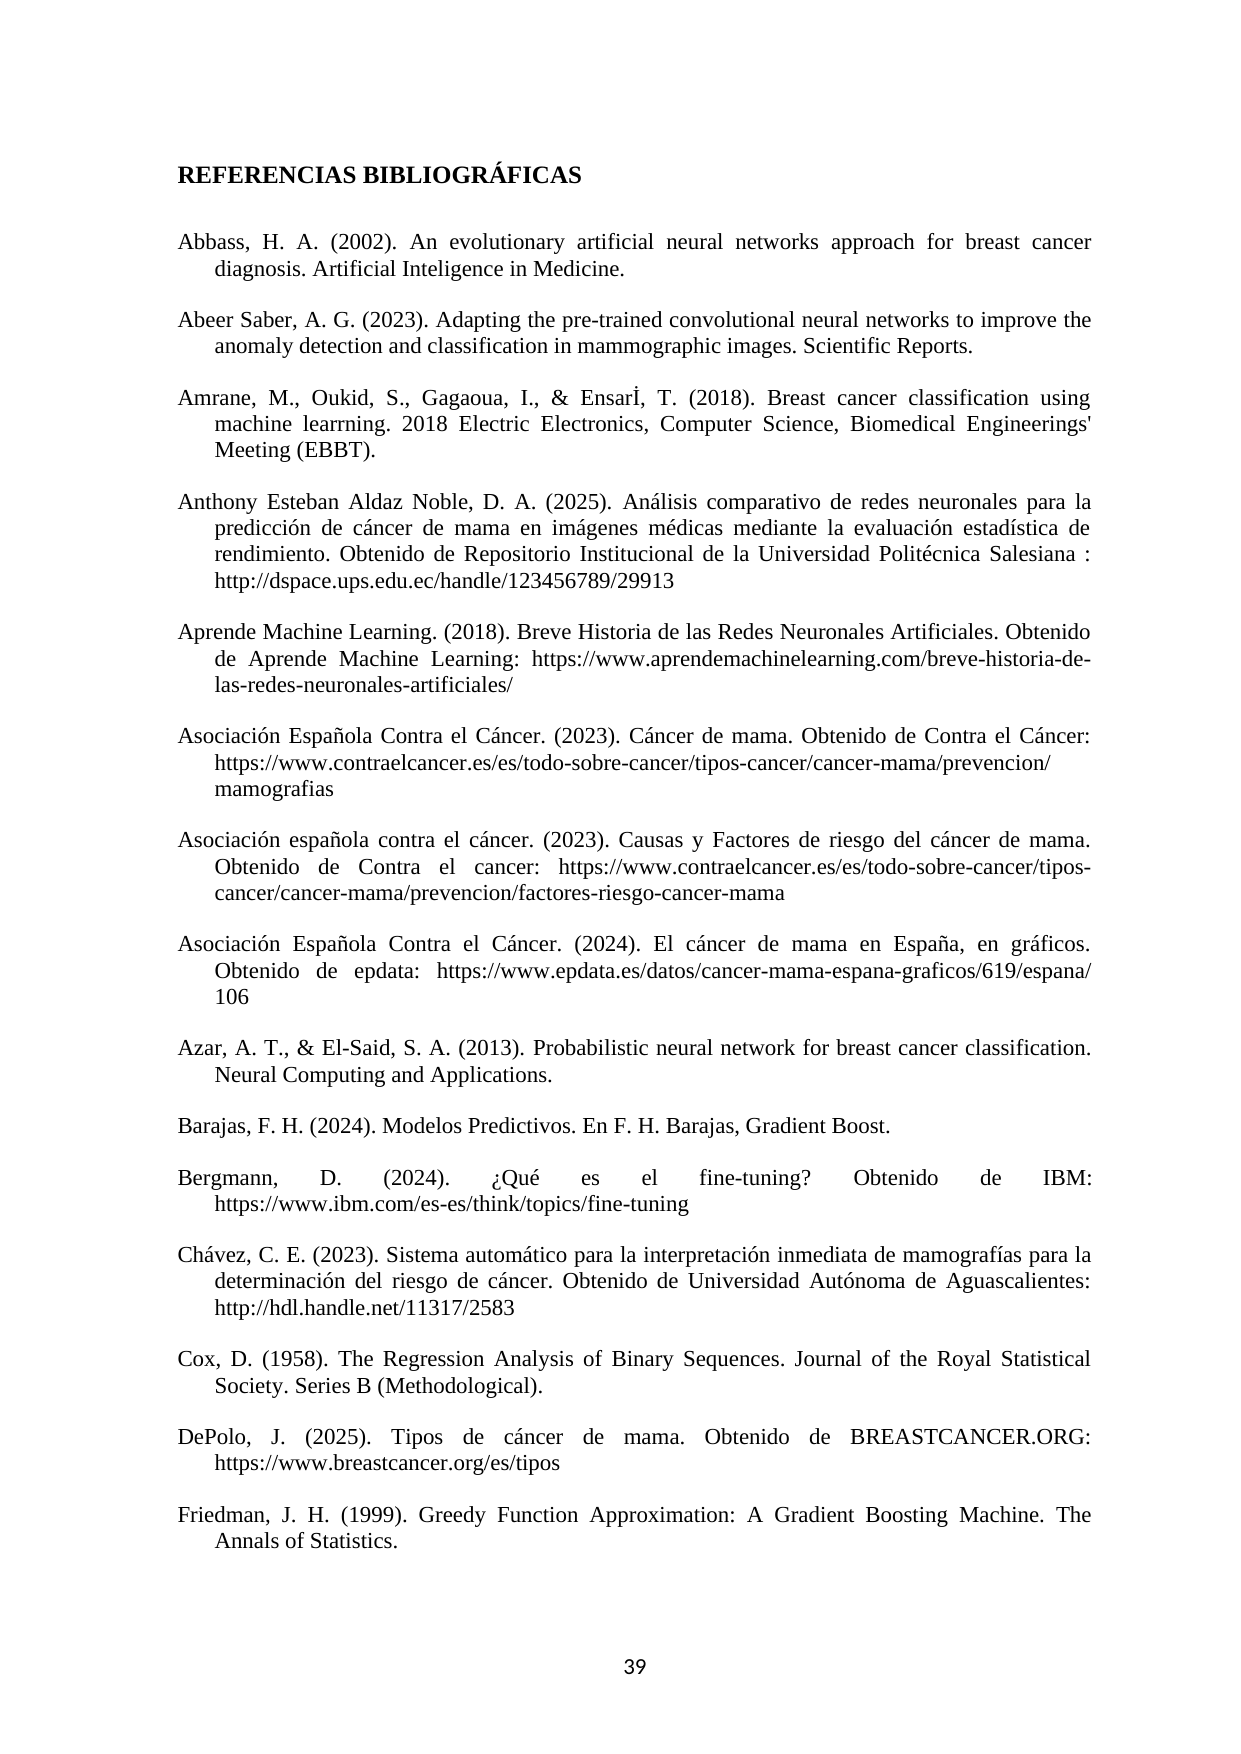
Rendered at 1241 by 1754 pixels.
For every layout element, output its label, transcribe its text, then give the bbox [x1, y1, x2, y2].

text Asociación Española Contra el Cáncer. (2023). Cáncer de mama. Obtenido de Contra el Cáncer: https://www.contraelcancer.es/es/todo-sobre-cancer/tipos-cancer/cancer-mama/prevencion/mamografias [177, 722, 1092, 801]
text Barajas, F. H. (2024). Modelos Predictivos. En F. H. Barajas, Gradient Boost. [177, 1112, 1092, 1138]
text Abeer Saber, A. G. (2023). Adapting the pre-trained convolutional neural networks to improve the anomaly detection and classification in mammographic images. Scientific Reports. [177, 306, 1092, 359]
text REFERENCIAS BIBLIOGRÁFICAS [177, 160, 1092, 189]
text Chávez, C. E. (2023). Sistema automático para la interpretación inmediata de mamografías para la determinación del riesgo de cáncer. Obtenido de Universidad Autónoma de Aguascalientes: http://hdl.handle.net/11317/2583 [177, 1241, 1092, 1320]
text Azar, A. T., & El-Said, S. A. (2013). Probabilistic neural network for breast cancer classification. Neural Computing and Applications. [177, 1034, 1092, 1087]
text Aprende Machine Learning. (2018). Breve Historia de las Redes Neuronales Artificiales. Obtenido de Aprende Machine Learning: https://www.aprendemachinelearning.com/breve-historia-de-las-redes-neuronales-artificiales/ [177, 618, 1092, 697]
text Asociación Española Contra el Cáncer. (2024). El cáncer de mama en España, en gráficos. Obtenido de epdata: https://www.epdata.es/datos/cancer-mama-espana-graficos/619/espana/106 [177, 930, 1092, 1009]
text Abbass, H. A. (2002). An evolutionary artificial neural networks approach for breast cancer diagnosis. Artificial Inteligence in Medicine. [177, 228, 1092, 281]
text Friedman, J. H. (1999). Greedy Function Approximation: A Gradient Boosting Machine. The Annals of Statistics. [177, 1501, 1092, 1553]
text Cox, D. (1958). The Regression Analysis of Binary Sequences. Journal of the Royal Statistical Society. Series B (Methodological). [177, 1345, 1092, 1398]
text Bergmann, D. (2024). ¿Qué es el fine-tuning? Obtenido de IBM: https://www.ibm.com/es-es/think/topics/fine-tuning [177, 1163, 1092, 1216]
text DePolo, J. (2025). Tipos de cáncer de mama. Obtenido de BREASTCANCER.ORG: https://www.breastcancer.org/es/tipos [177, 1423, 1092, 1476]
text Anthony Esteban Aldaz Noble, D. A. (2025). Análisis comparativo de redes neuronales para la predicción de cáncer de mama en imágenes médicas mediante la evaluación estadística de rendimiento. Obtenido de Repositorio Institucional de la Universidad Politécnica Salesiana : http://dspace.ups.edu.ec/handle/123456789/29913 [177, 488, 1092, 593]
text Asociación española contra el cáncer. (2023). Causas y Factores de riesgo del cáncer de mama. Obtenido de Contra el cancer: https://www.contraelcancer.es/es/todo-sobre-cancer/tipos-cancer/cancer-mama/prevencion/factores-riesgo-cancer-mama [177, 826, 1092, 905]
text Amrane, M., Oukid, S., Gagaoua, I., & Ensarİ, T. (2018). Breast cancer classification using machine learrning. 2018 Electric Electronics, Computer Science, Biomedical Engineerings' Meeting (EBBT). [177, 384, 1092, 463]
